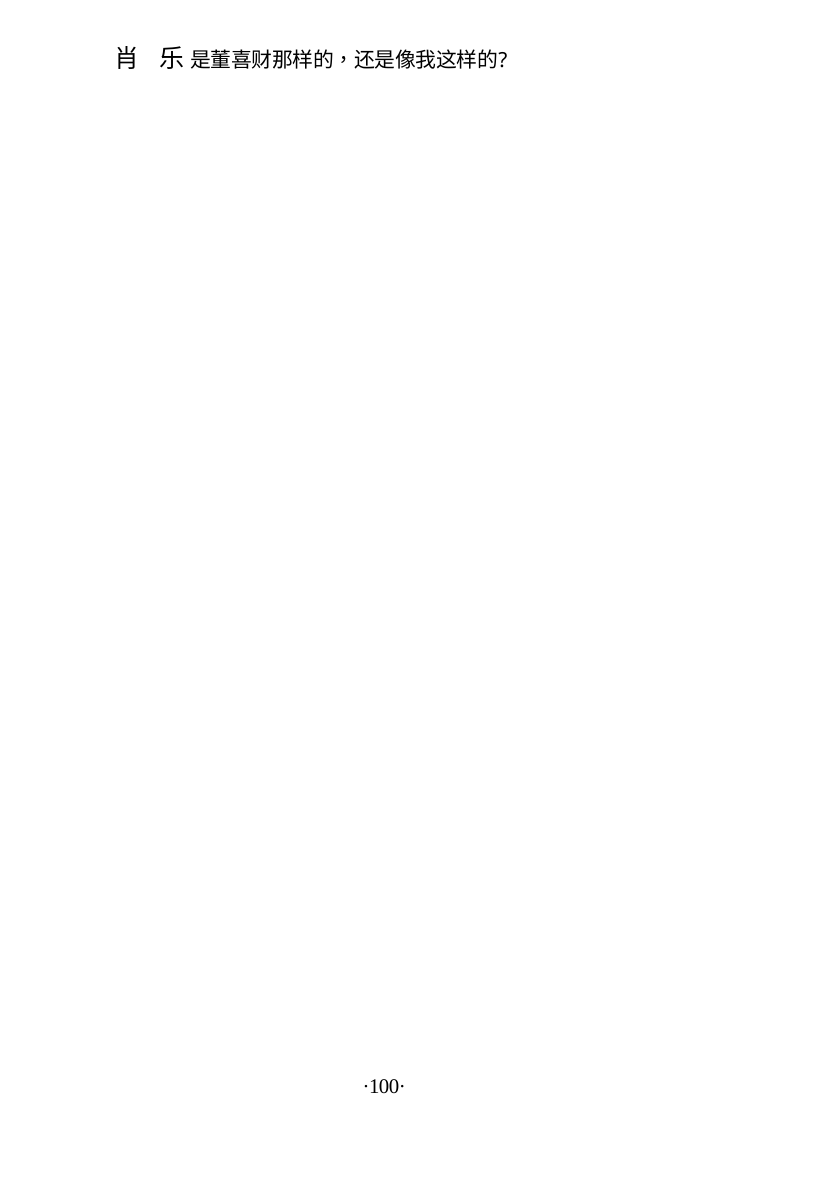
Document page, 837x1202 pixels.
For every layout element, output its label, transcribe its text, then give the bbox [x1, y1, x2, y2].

text 肖 乐 是董喜财那样的，还是像我这样的? [114, 42, 711, 73]
